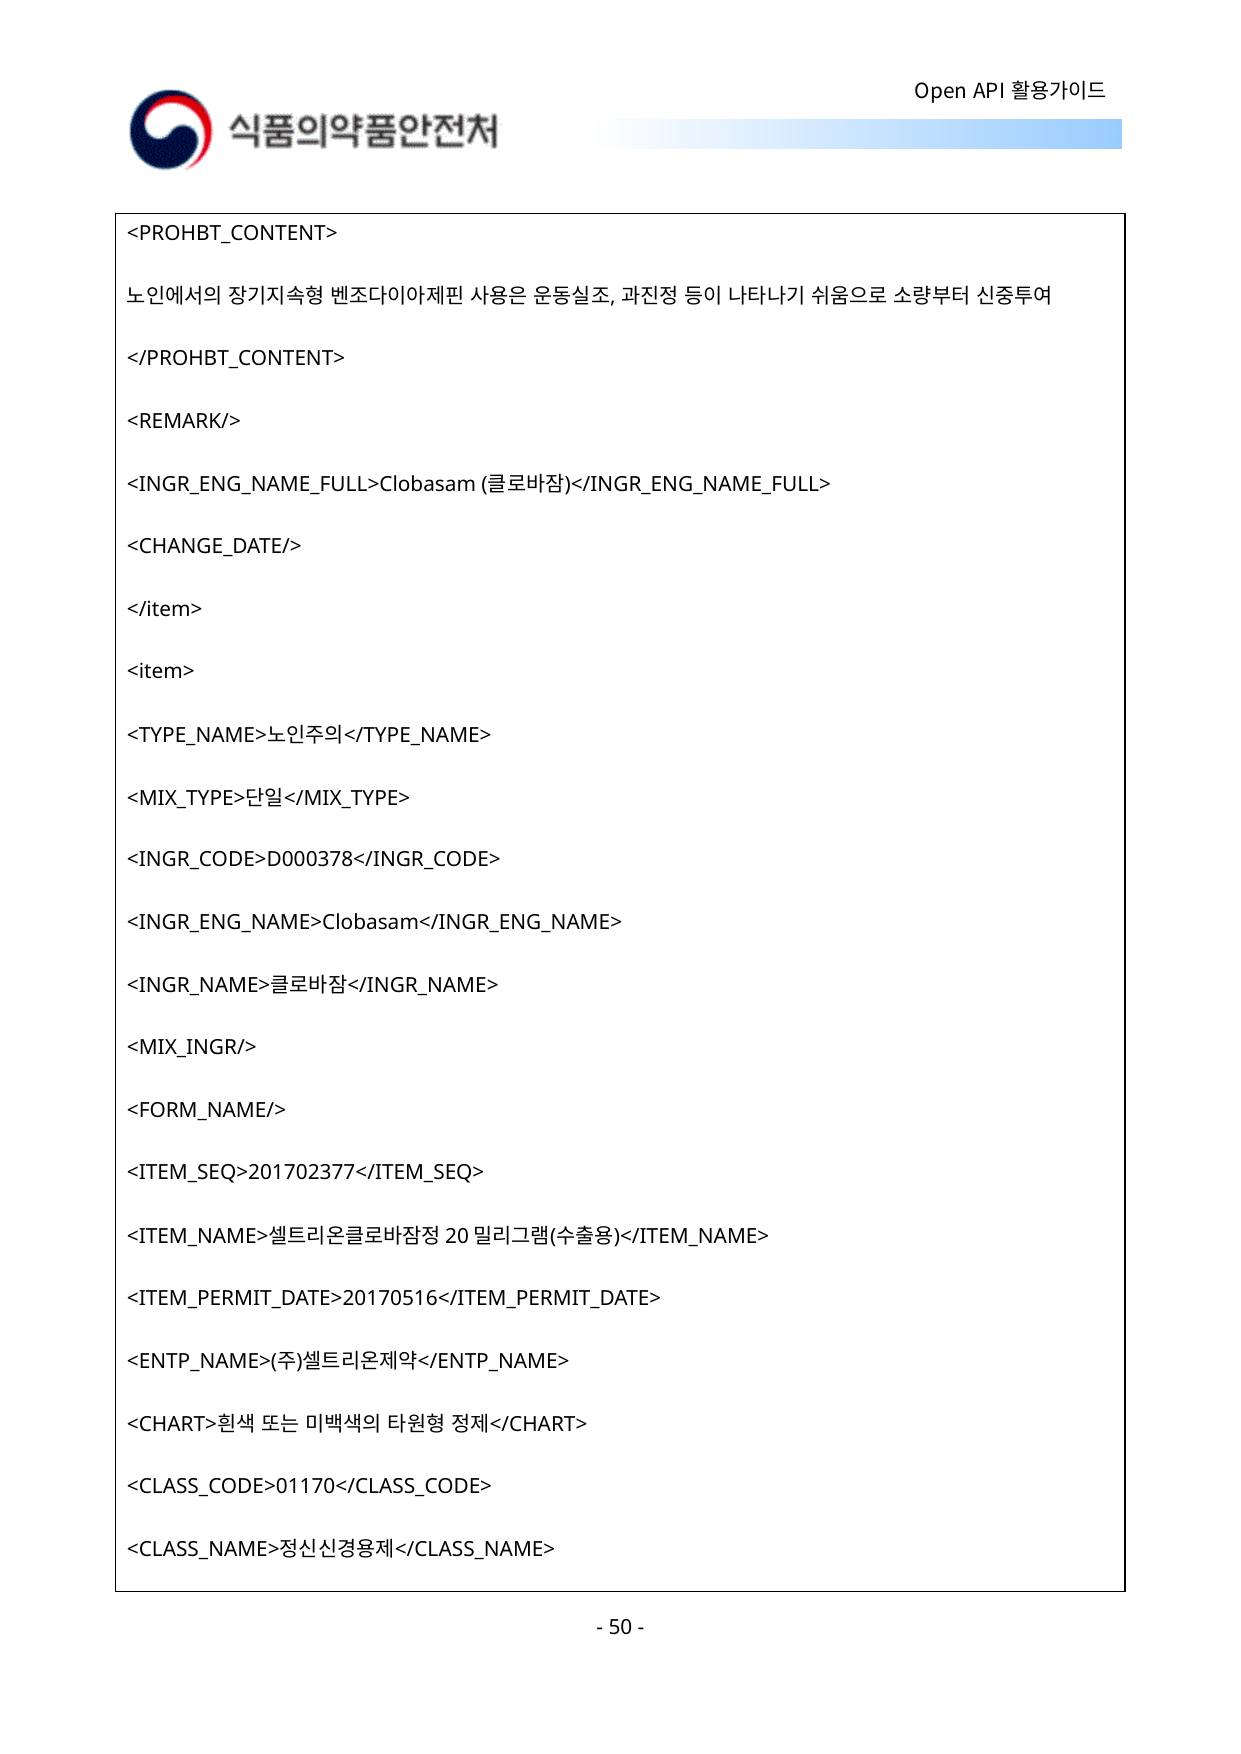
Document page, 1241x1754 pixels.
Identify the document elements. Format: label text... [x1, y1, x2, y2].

picture [118, 88, 503, 177]
